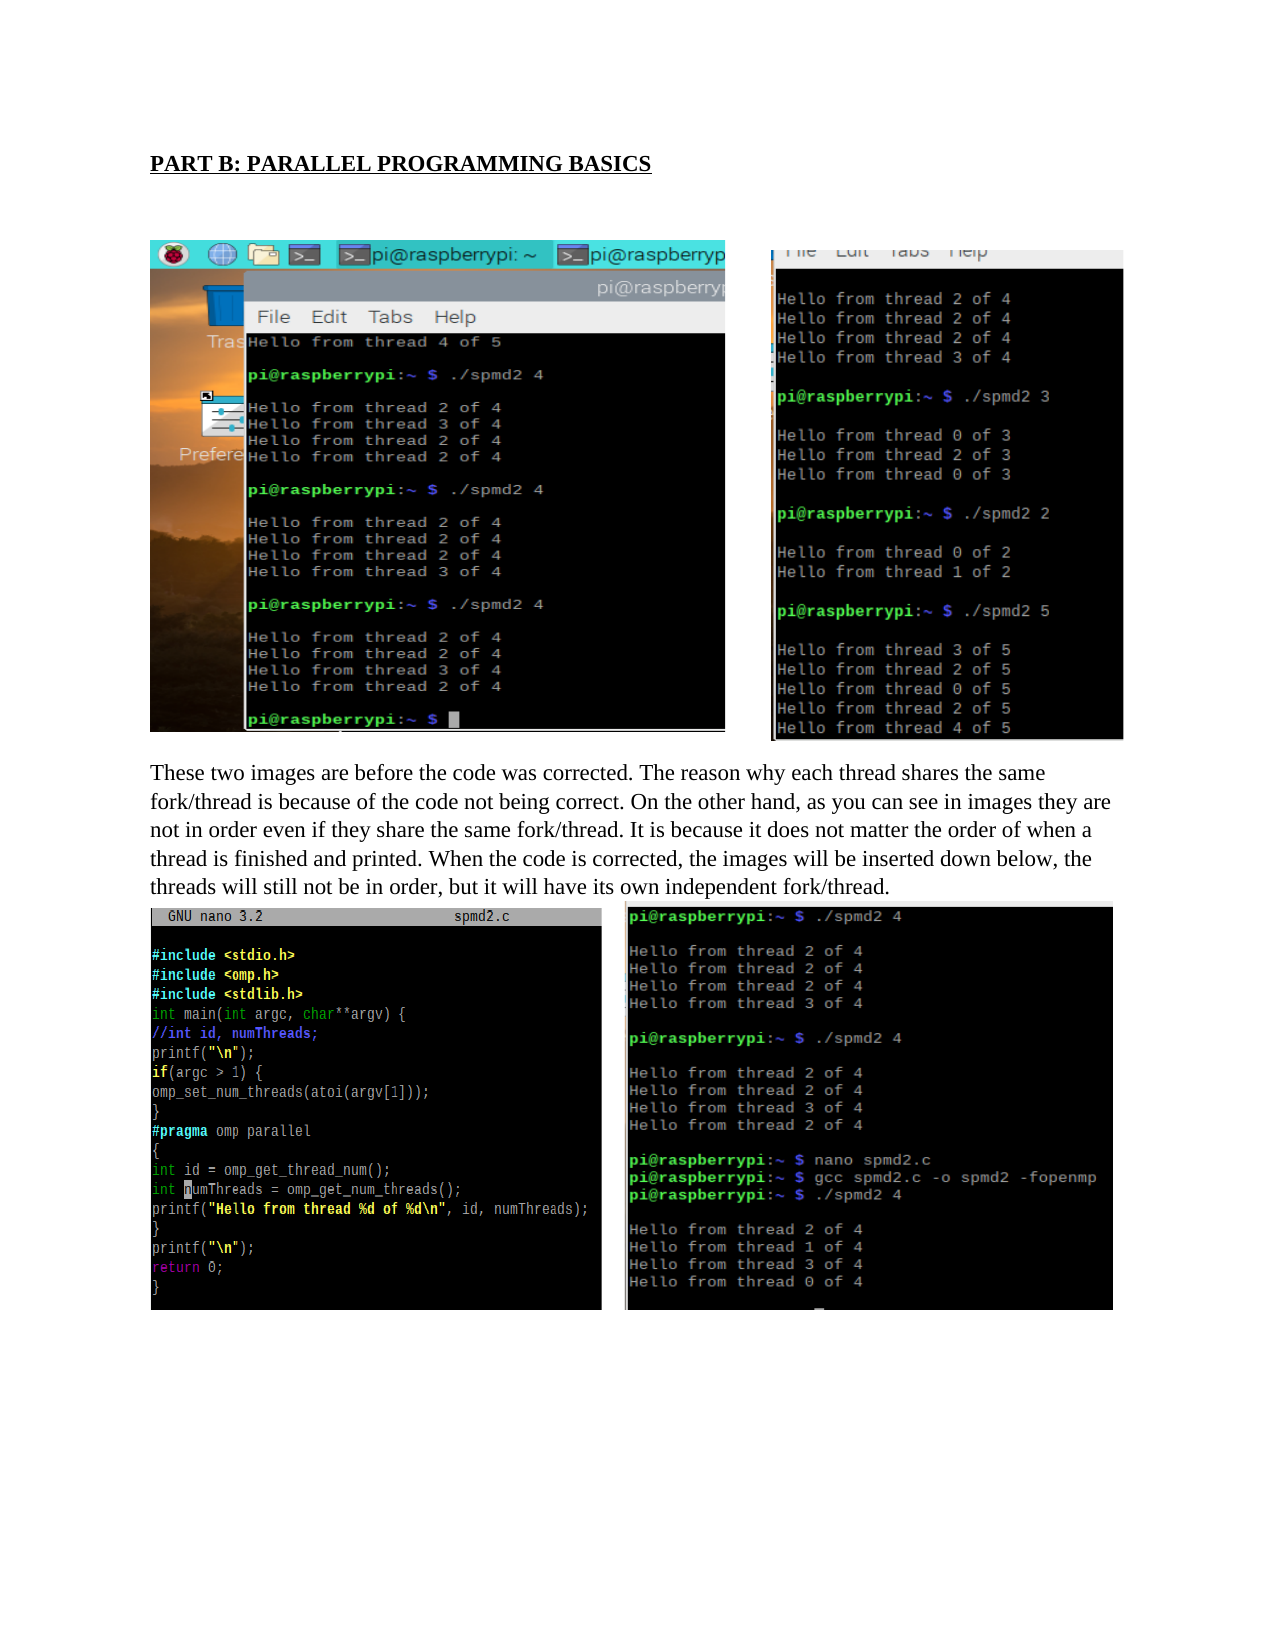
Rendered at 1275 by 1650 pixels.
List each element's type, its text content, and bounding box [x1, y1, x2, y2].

picture [150, 908, 602, 1310]
picture [150, 240, 726, 732]
picture [771, 250, 1124, 741]
text PART B: PARALLEL PROGRAMMING BASICS [150, 150, 1125, 176]
picture [624, 901, 1113, 1310]
